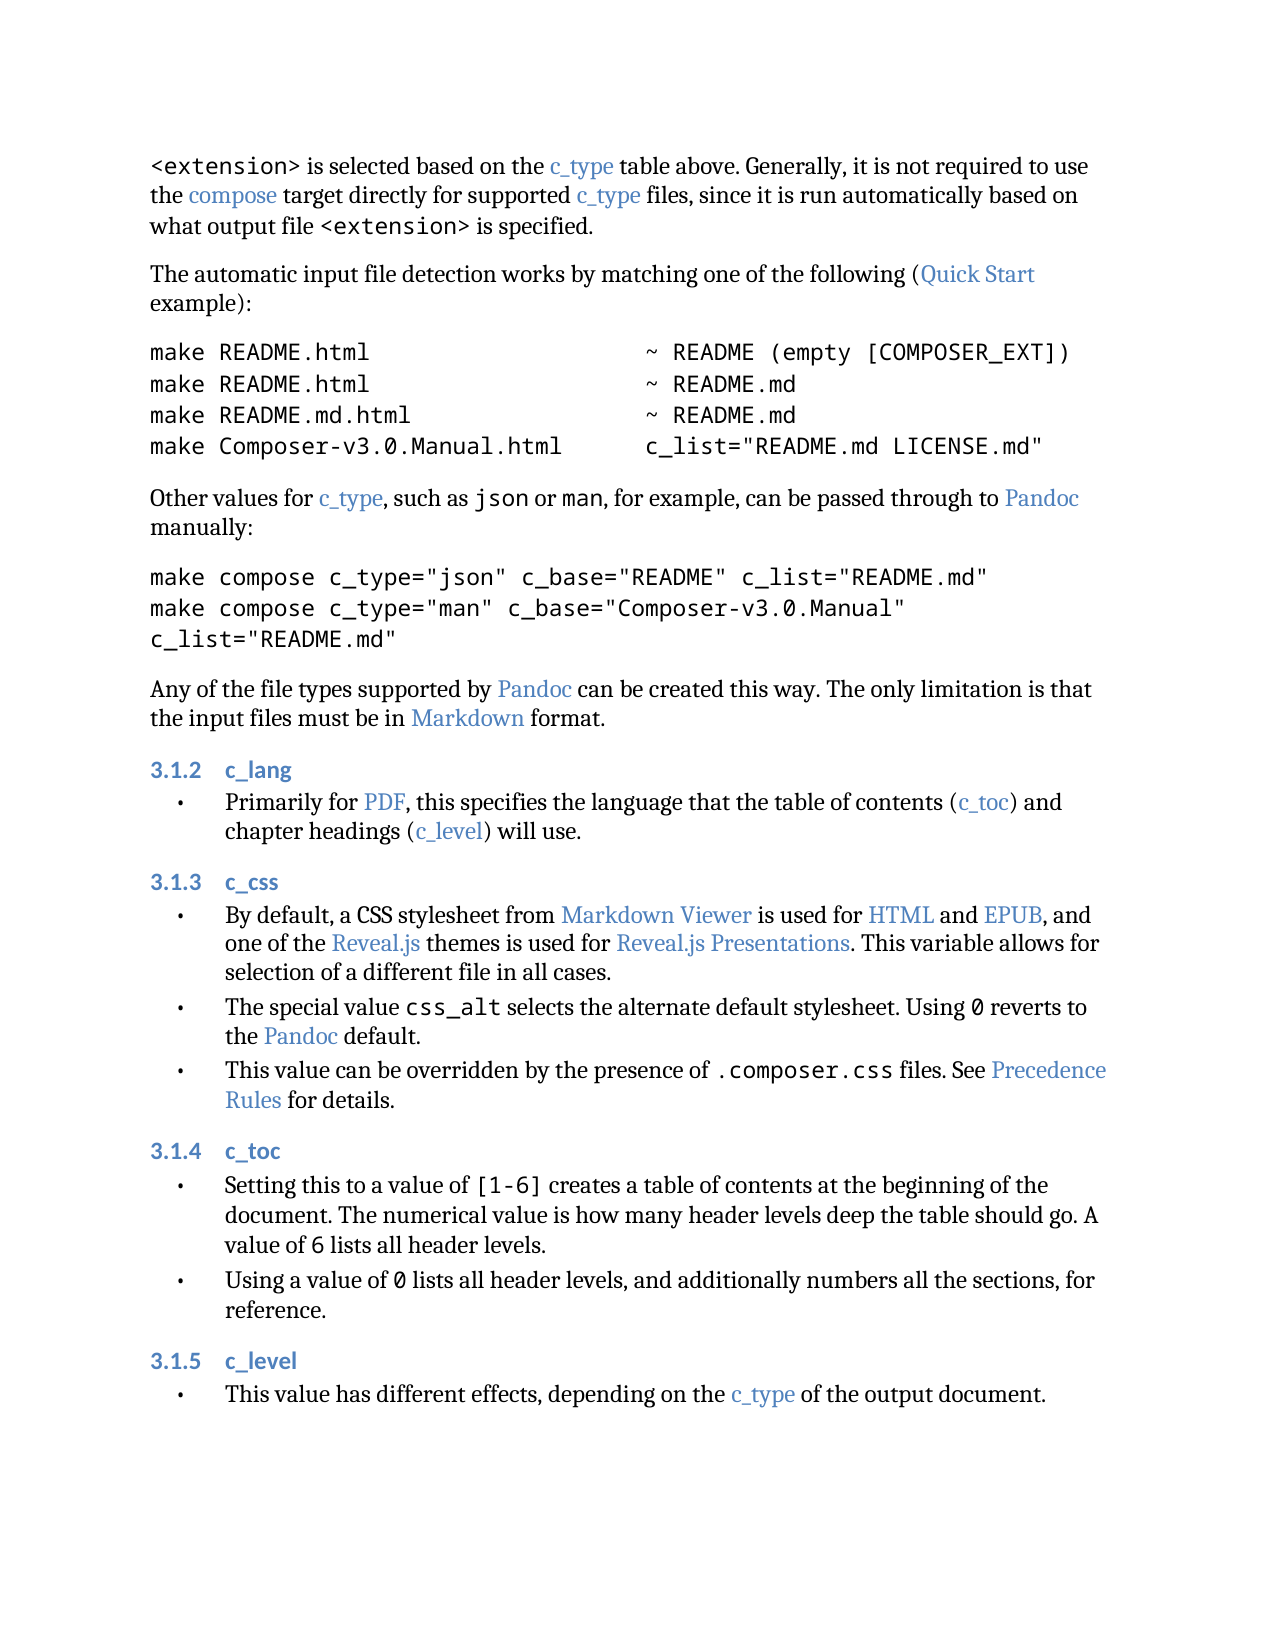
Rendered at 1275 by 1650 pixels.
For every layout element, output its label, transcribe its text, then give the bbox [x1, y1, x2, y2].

subtitle 3.1.3 c_css [150, 866, 1125, 897]
text make compose c_type="json" c_base="README" c_list="README.md" make compose c_type="man" c_base="Composer-v3.0.Manual" c_list="README.md" [150, 561, 1125, 654]
list This value can be overridden by the presence of .composer.css files. See Precedence Rules for details. [175, 1054, 1125, 1114]
list This value has different effects, depending on the c_type of the output document. [175, 1379, 1125, 1408]
text Any of the file types supported by Pandoc can be created this way. The only limitation is that the input files must be in Markdown format. [150, 675, 1125, 733]
text The automatic input file detection works by matching one of the following (Quick Start example): [150, 260, 1125, 317]
list The special value css_alt selects the alternate default stylesheet. Using 0 reverts to the Pandoc default. [175, 991, 1125, 1051]
text Other values for c_type, such as json or man, for example, can be passed through to Pandoc manually: [150, 482, 1125, 542]
subtitle 3.1.2 c_lang [150, 754, 1125, 784]
list Setting this to a value of [1-6] creates a table of contents at the beginning of the document. The numerical value is how many header levels deep the table should go. A value of 6 lists all header levels. [175, 1169, 1125, 1261]
list Using a value of 0 lists all header levels, and additionally numbers all the sections, for reference. [175, 1264, 1125, 1324]
list Primarily for PDF, this specifies the language that the table of contents (c_toc) and chapter headings (c_level) will use. [175, 788, 1125, 846]
subtitle 3.1.4 c_toc [150, 1135, 1125, 1166]
subtitle 3.1.5 c_level [150, 1345, 1125, 1376]
text make README.html ~ README (empty [COMPOSER_EXT]) make README.html ~ README.md make README.md.html ~ README.md make Composer-v3.0.Manual.html c_list="README.md LICENSE.md" [150, 336, 1125, 461]
list By default, a CSS stylesheet from Markdown Viewer is used for HTML and EPUB, and one of the Reveal.js themes is used for Reveal.js Presentations. This variable allows for selection of a different file in all cases. [175, 901, 1125, 987]
